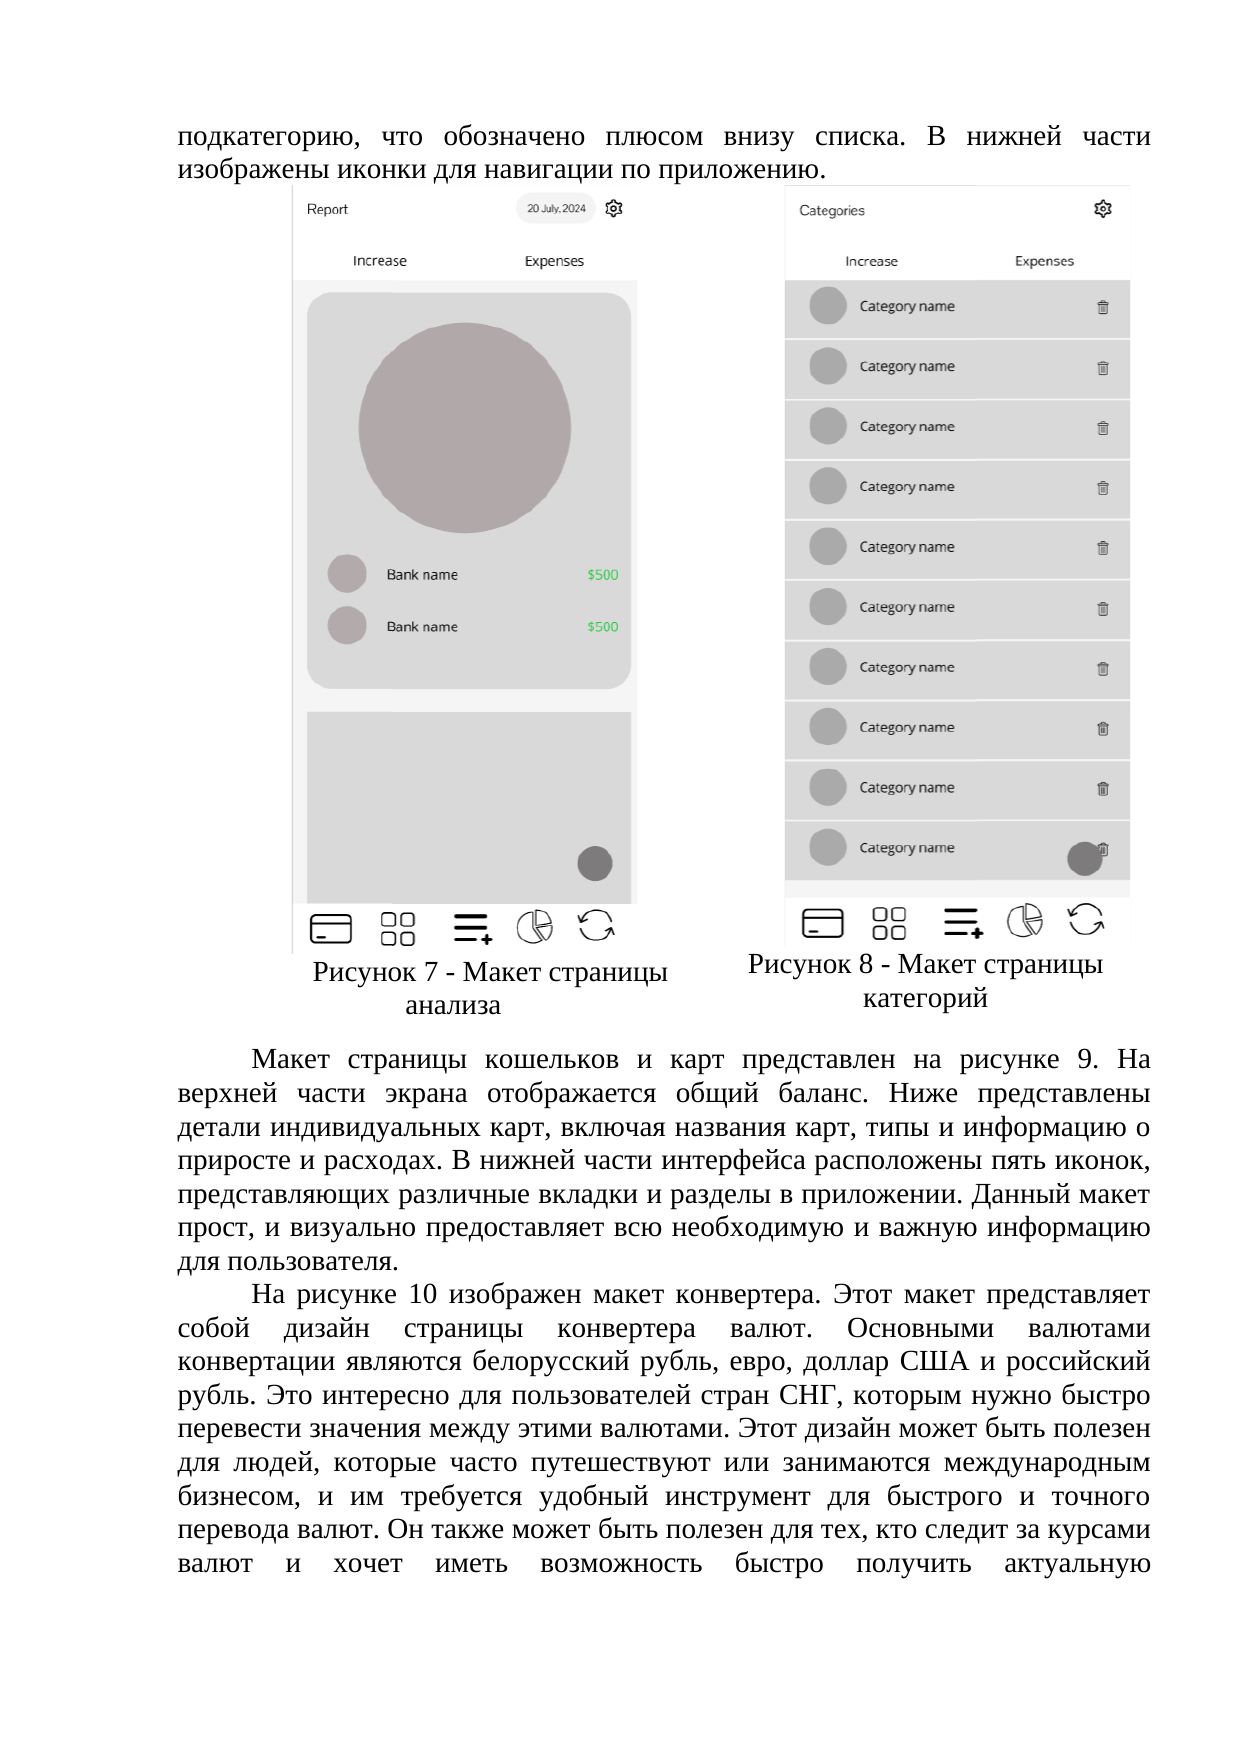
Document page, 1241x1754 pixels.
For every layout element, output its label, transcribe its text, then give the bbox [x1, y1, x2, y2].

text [177, 118, 1152, 185]
picture [784, 185, 1131, 947]
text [177, 1276, 1152, 1578]
text Макет страницы кошельков и карт представлен на рисунке 9. На верхней части экрана отображается общий баланс. Ниже представлены детали индивидуальных карт, включая названия карт, типы и информацию о приросте и расходах. В нижней части интерфейса расположены пять иконок, представляющих различные вкладки и разделы в приложении. Данный макет прост, и визуально предоставляет всю необходимую и важную информацию для пользователя. [177, 1042, 1152, 1276]
table_header Рисунок 8 - Макет страницы категорий [700, 185, 1151, 1042]
picture [291, 185, 638, 954]
table_header Рисунок 7 - Макет страницы анализа [207, 185, 700, 1042]
